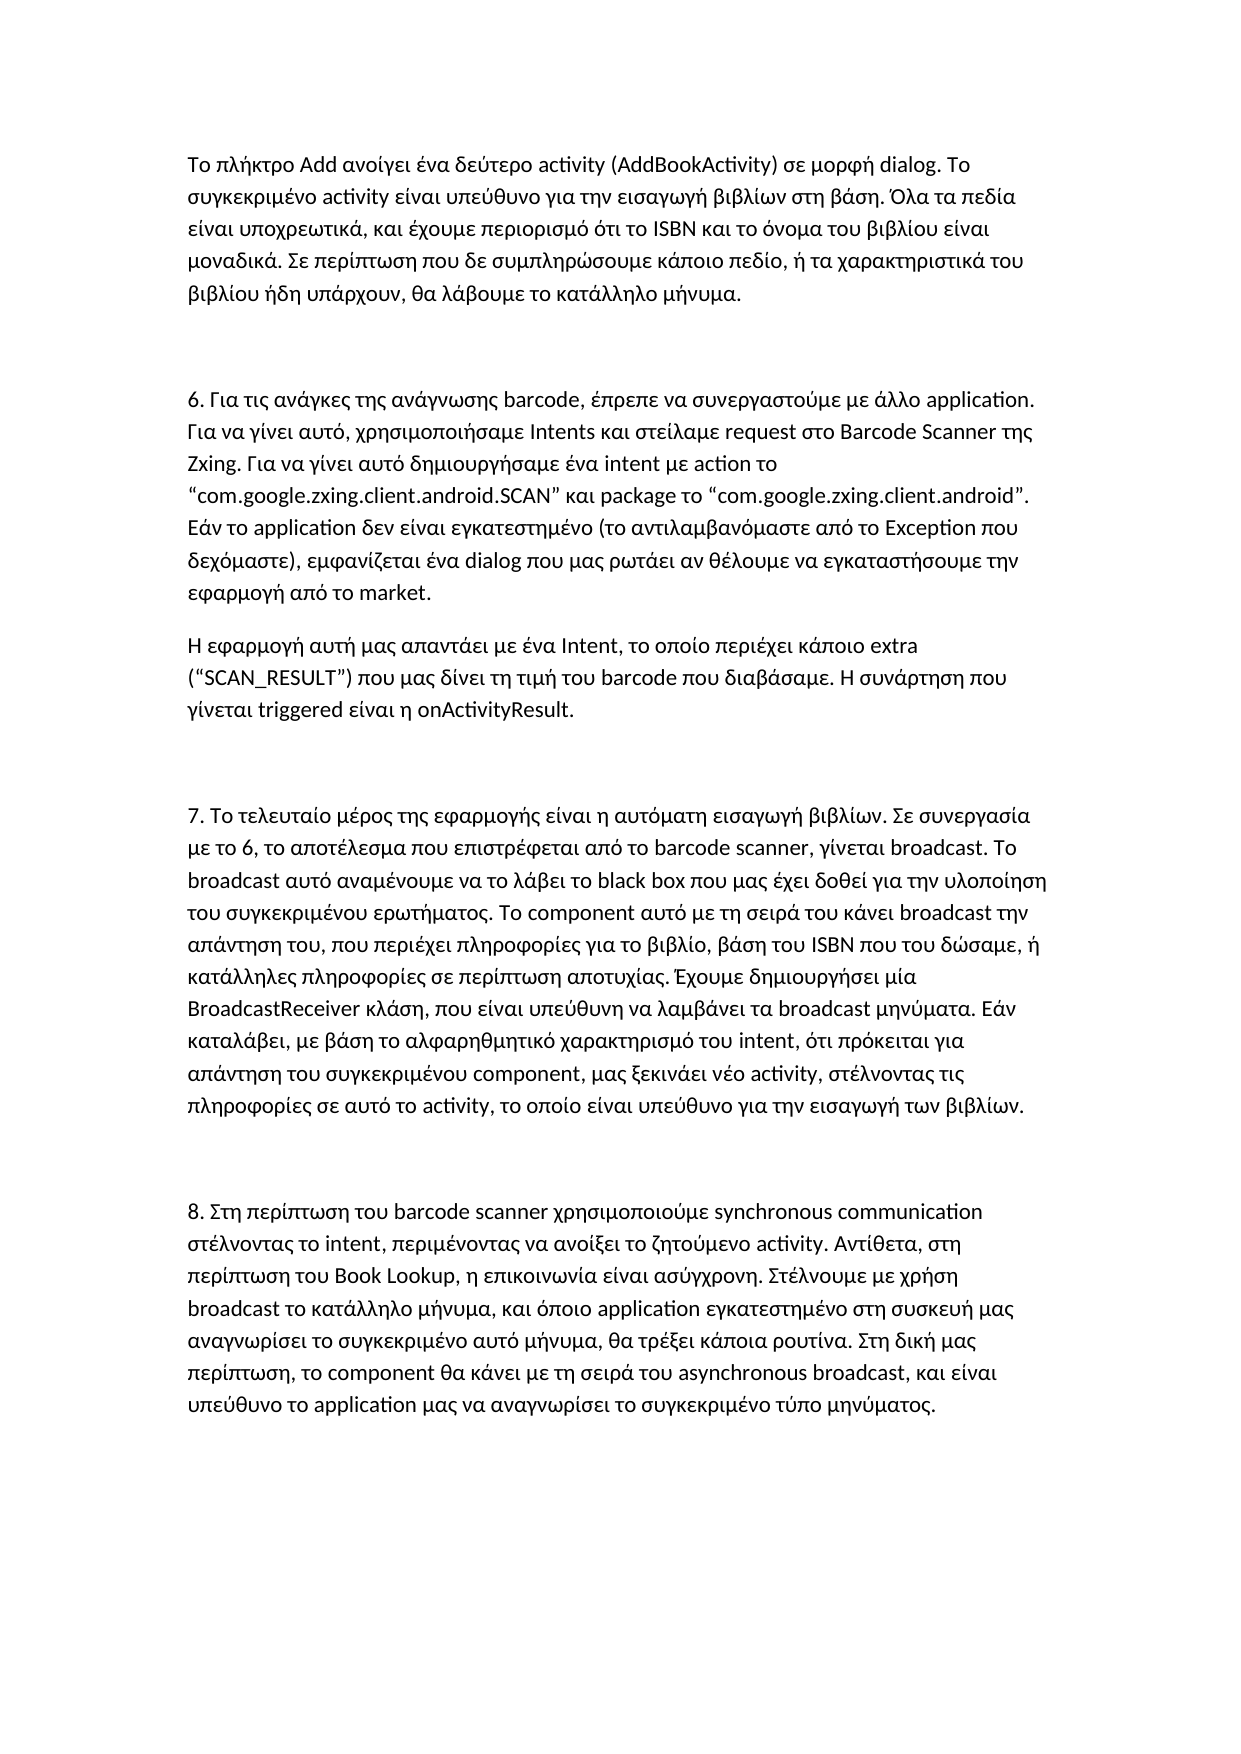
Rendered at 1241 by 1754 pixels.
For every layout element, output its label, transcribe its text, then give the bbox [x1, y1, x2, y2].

text 8. Στη περίπτωση του barcode scanner χρησιμοποιούμε synchronous communication στέλνοντας το intent, περιμένοντας να ανοίξει το ζητούμενο activity. Αντίθετα, στη περίπτωση του Book Lookup, η επικοινωνία είναι ασύγχρονη. Στέλνουμε με χρήση broadcast το κατάλληλο μήνυμα, και όποιο application εγκατεστημένο στη συσκευή μας αναγνωρίσει το συγκεκριμένο αυτό μήνυμα, θα τρέξει κάποια ρουτίνα. Στη δική μας περίπτωση, το component θα κάνει με τη σειρά του asynchronous broadcast, και είναι υπεύθυνο το application μας να αναγνωρίσει το συγκεκριμένο τύπο μηνύματος. [187, 1197, 1053, 1418]
text Η εφαρμογή αυτή μας απαντάει με ένα Intent, το οποίο περιέχει κάποιο extra (“SCAN_RESULT”) που μας δίνει τη τιμή του barcode που διαβάσαμε. Η συνάρτηση που γίνεται triggered είναι η onActivityResult. [187, 631, 1053, 723]
text 7. Το τελευταίο μέρος της εφαρμογής είναι η αυτόματη εισαγωγή βιβλίων. Σε συνεργασία με το 6, το αποτέλεσμα που επιστρέφεται από το barcode scanner, γίνεται broadcast. Το broadcast αυτό αναμένουμε να το λάβει το black box που μας έχει δοθεί για την υλοποίηση του συγκεκριμένου ερωτήματος. Το component αυτό με τη σειρά του κάνει broadcast την απάντηση του, που περιέχει πληροφορίες για το βιβλίο, βάση του ISBN που του δώσαμε, ή κατάλληλες πληροφορίες σε περίπτωση αποτυχίας. Έχουμε δημιουργήσει μία BroadcastReceiver κλάση, που είναι υπεύθυνη να λαμβάνει τα broadcast μηνύματα. Εάν καταλάβει, με βάση το αλφαρηθμητικό χαρακτηρισμό του intent, ότι πρόκειται για απάντηση του συγκεκριμένου component, μας ξεκινάει νέο activity, στέλνοντας τις πληροφορίες σε αυτό το activity, το οποίο είναι υπεύθυνο για την εισαγωγή των βιβλίων. [187, 801, 1053, 1119]
text Το πλήκτρο Αdd ανοίγει ένα δεύτερο activity (AddBookActivity) σε μορφή dialog. Το συγκεκριμένο activity είναι υπεύθυνο για την εισαγωγή βιβλίων στη βάση. Όλα τα πεδία είναι υποχρεωτικά, και έχουμε περιορισμό ότι το ISBN και το όνομα του βιβλίου είναι μοναδικά. Σε περίπτωση που δε συμπληρώσουμε κάποιο πεδίο, ή τα χαρακτηριστικά του βιβλίου ήδη υπάρχουν, θα λάβουμε το κατάλληλο μήνυμα. [187, 150, 1053, 307]
text 6. Για τις ανάγκες της ανάγνωσης barcode, έπρεπε να συνεργαστούμε με άλλο application. Για να γίνει αυτό, χρησιμοποιήσαμε Intents και στείλαμε request στο Barcode Scanner της Zxing. Για να γίνει αυτό δημιουργήσαμε ένα intent με action το “com.google.zxing.client.android.SCAN” και package το “com.google.zxing.client.android”. Εάν το application δεν είναι εγκατεστημένο (το αντιλαμβανόμαστε από το Exception που δεχόμαστε), εμφανίζεται ένα dialog που μας ρωτάει αν θέλουμε να εγκαταστήσουμε την εφαρμογή από το market. [187, 385, 1053, 606]
